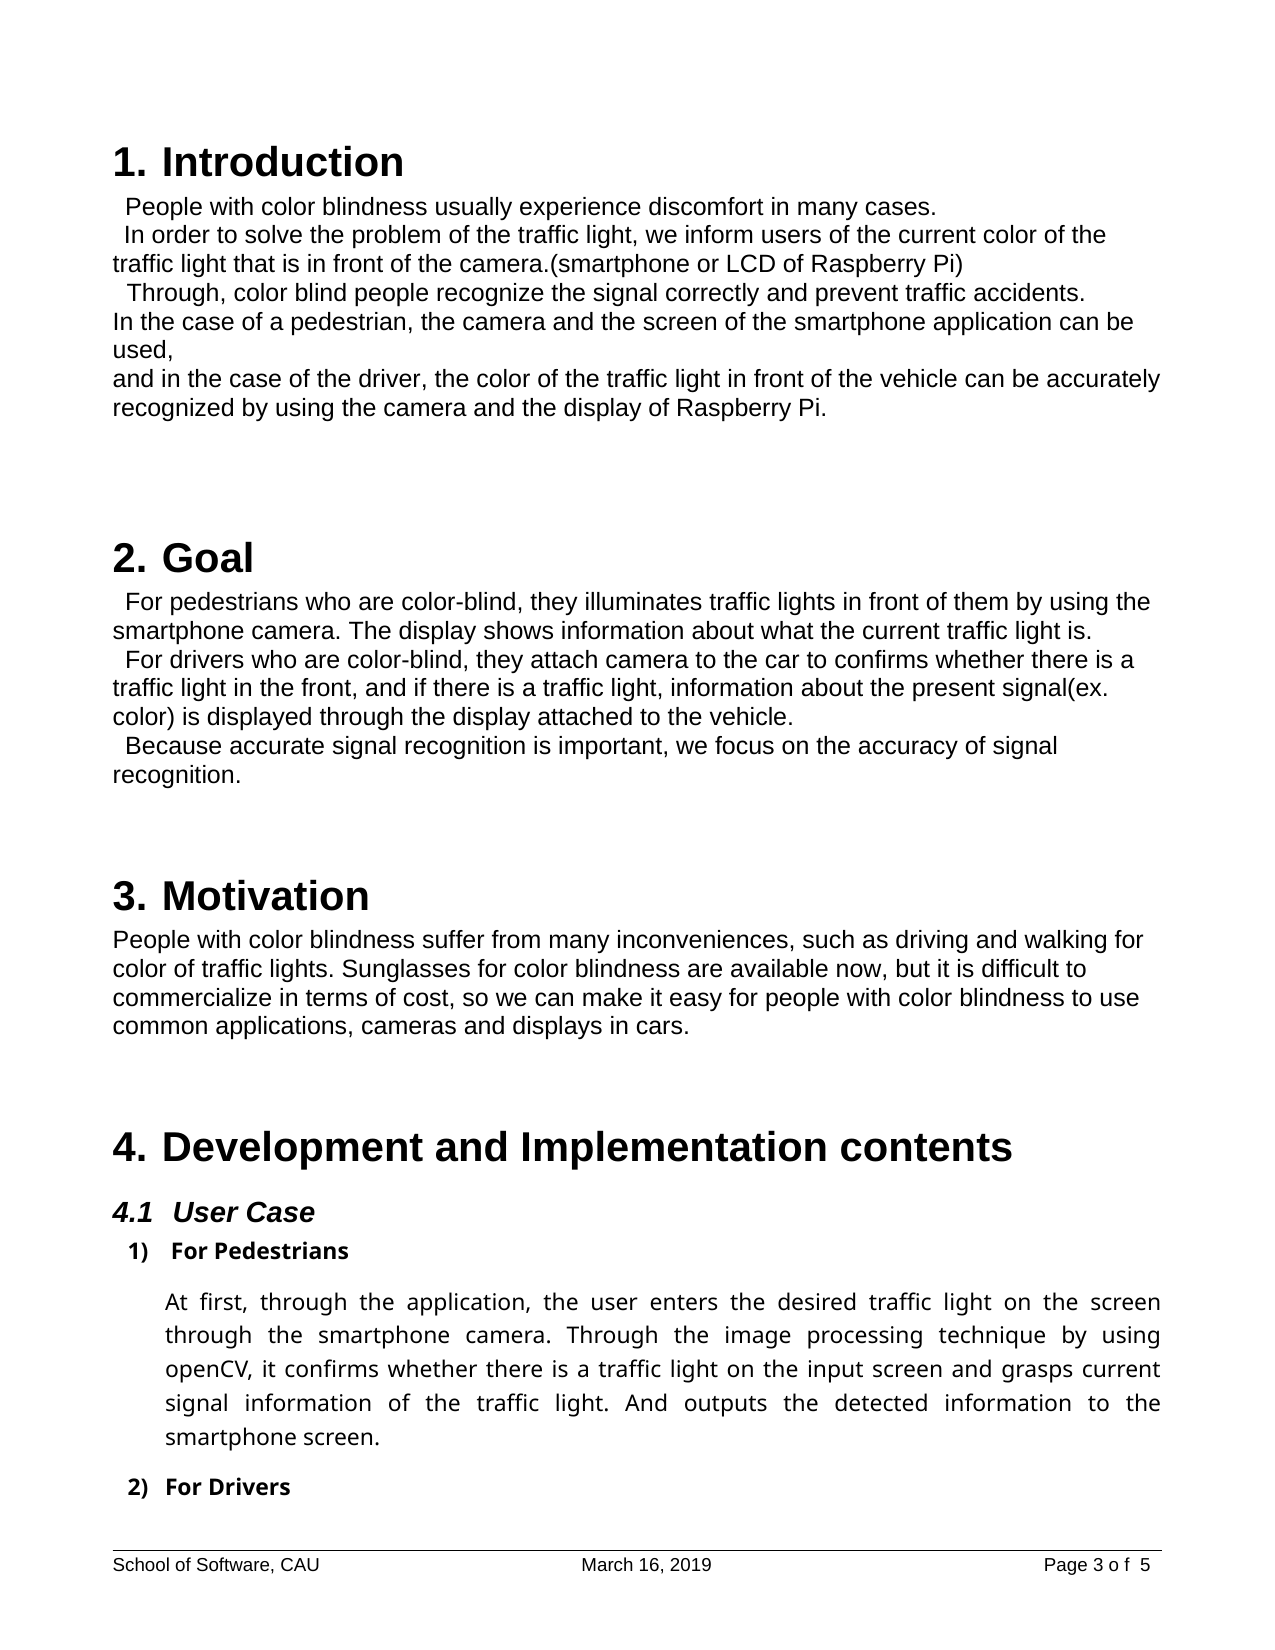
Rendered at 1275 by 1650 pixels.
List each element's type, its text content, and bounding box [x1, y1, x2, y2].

text Because accurate signal recognition is important, we focus on the accuracy of signal recognition. [112, 731, 1162, 788]
list For Pedestrians [127, 1235, 1162, 1266]
subtitle Development and Implementation contents [112, 1122, 1162, 1170]
subtitle Introduction [112, 137, 1162, 185]
text For pedestrians who are color-blind, they illuminates traffic lights in front of them by using the smartphone camera. The display shows information about what the current traffic light is. [112, 587, 1162, 644]
text In the case of a pedestrian, the camera and the screen of the smartphone application can be used, [112, 307, 1162, 364]
subtitle Motivation [112, 871, 1162, 919]
text For drivers who are color-blind, they attach camera to the car to confirms whether there is a traffic light in the front, and if there is a traffic light, information about the present signal(ex. color) is displayed through the display attached to the vehicle. [112, 644, 1162, 731]
text Through, color blind people recognize the signal correctly and prevent traffic accidents. [112, 278, 1162, 307]
text People with color blindness suffer from many inconveniences, such as driving and walking for color of traffic lights. Sunglasses for color blindness are available now, but it is difficult to commercialize in terms of cost, so we can make it easy for people with color blindness to use common applications, cameras and displays in cars. [112, 925, 1162, 1040]
text In order to solve the problem of the traffic light, we inform users of the current color of the traffic light that is in front of the camera.(smartphone or LCD of Raspberry Pi) [112, 220, 1162, 278]
text and in the case of the driver, the color of the traffic light in front of the vehicle can be accurately recognized by using the camera and the display of Raspberry Pi. [112, 364, 1162, 422]
list At first, through the application, the user enters the desired traffic light on the screen through the smartphone camera. Through the image processing technique by using openCV, it confirms whether there is a traffic light on the input screen and grasps current signal information of the traffic light. And outputs the detected information to the smartphone screen. [165, 1286, 1162, 1452]
subtitle Goal [112, 533, 1162, 581]
subtitle User Case [112, 1195, 1162, 1229]
list For Drivers [127, 1471, 1162, 1502]
text People with color blindness usually experience discomfort in many cases. [112, 192, 1162, 220]
